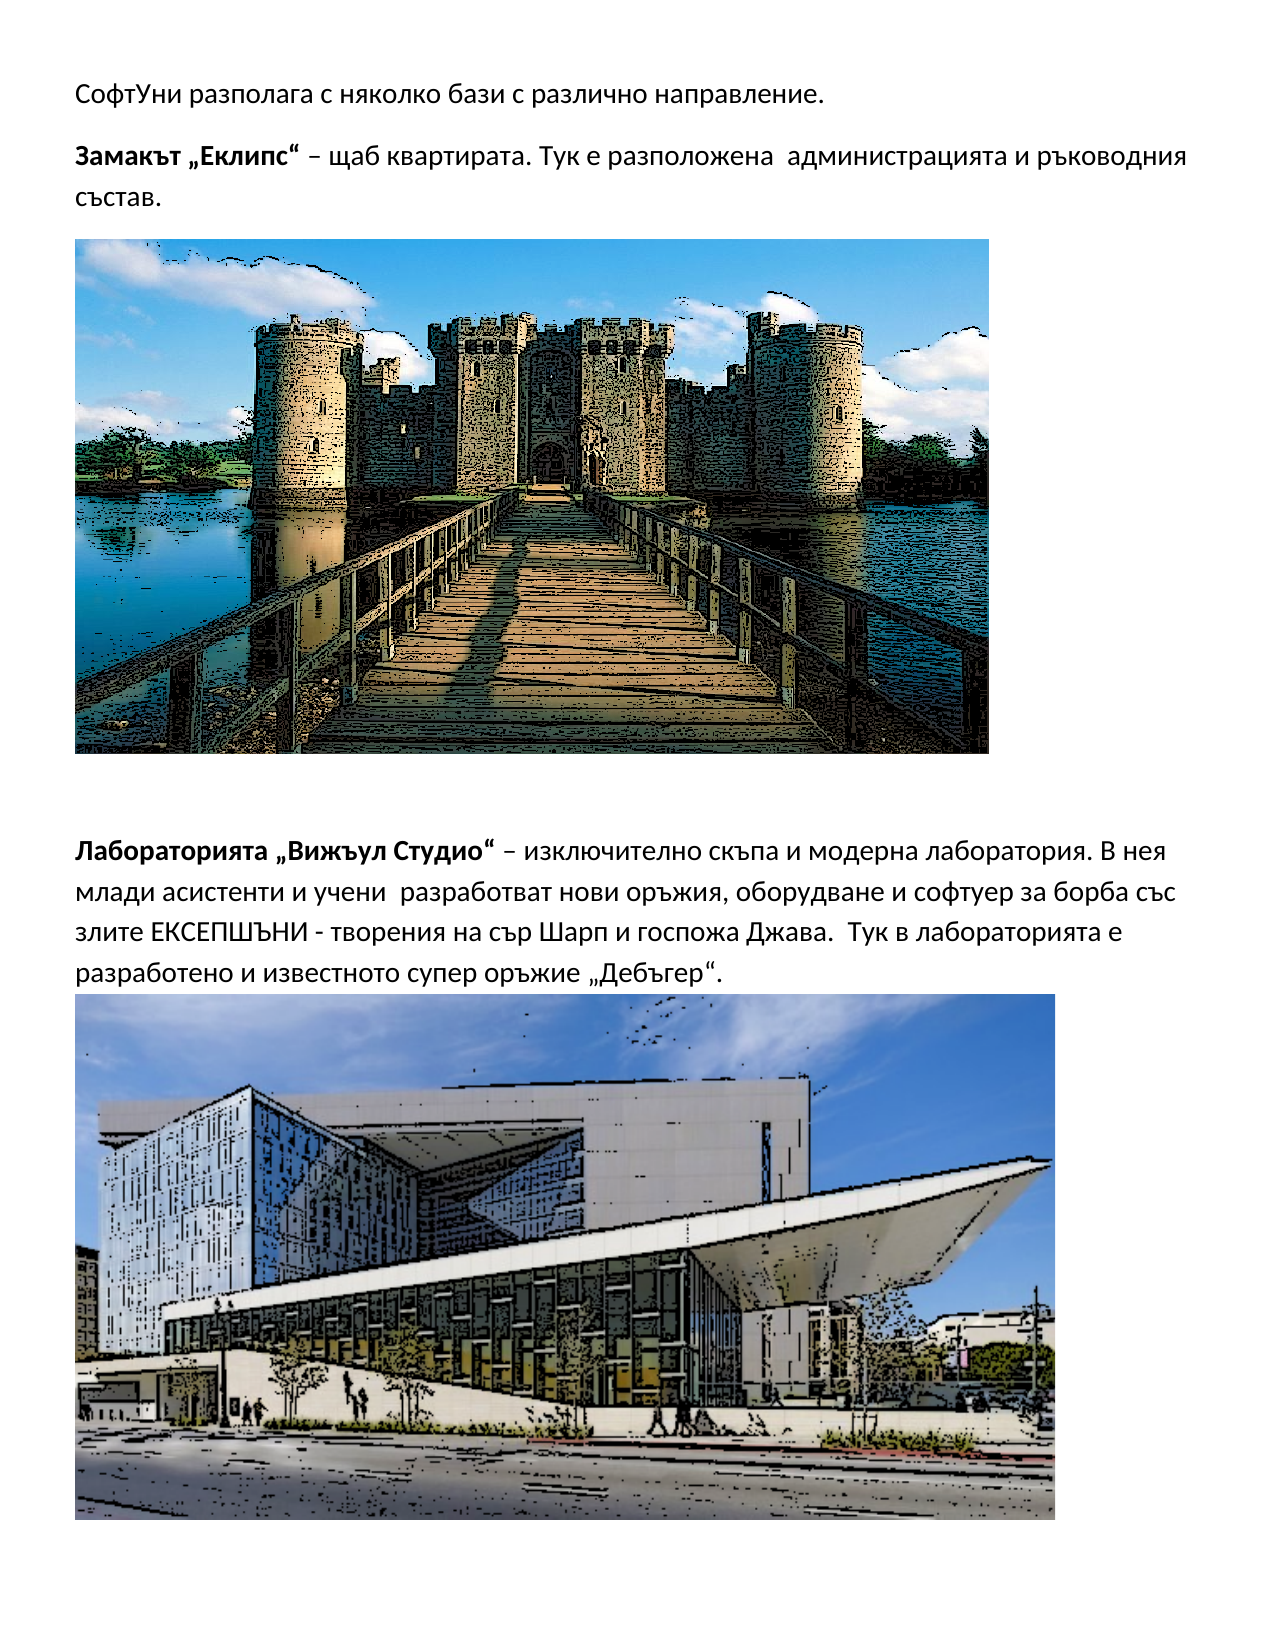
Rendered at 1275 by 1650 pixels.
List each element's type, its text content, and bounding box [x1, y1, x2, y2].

picture [75, 239, 989, 754]
text Замакът „Еклипс“ – щаб квартирата. Тук е разположена администрацията и ръководния състав. [75, 137, 1200, 213]
text СофтУни разполага с няколко бази с различно направление. [75, 75, 1200, 111]
picture [75, 994, 1055, 1520]
